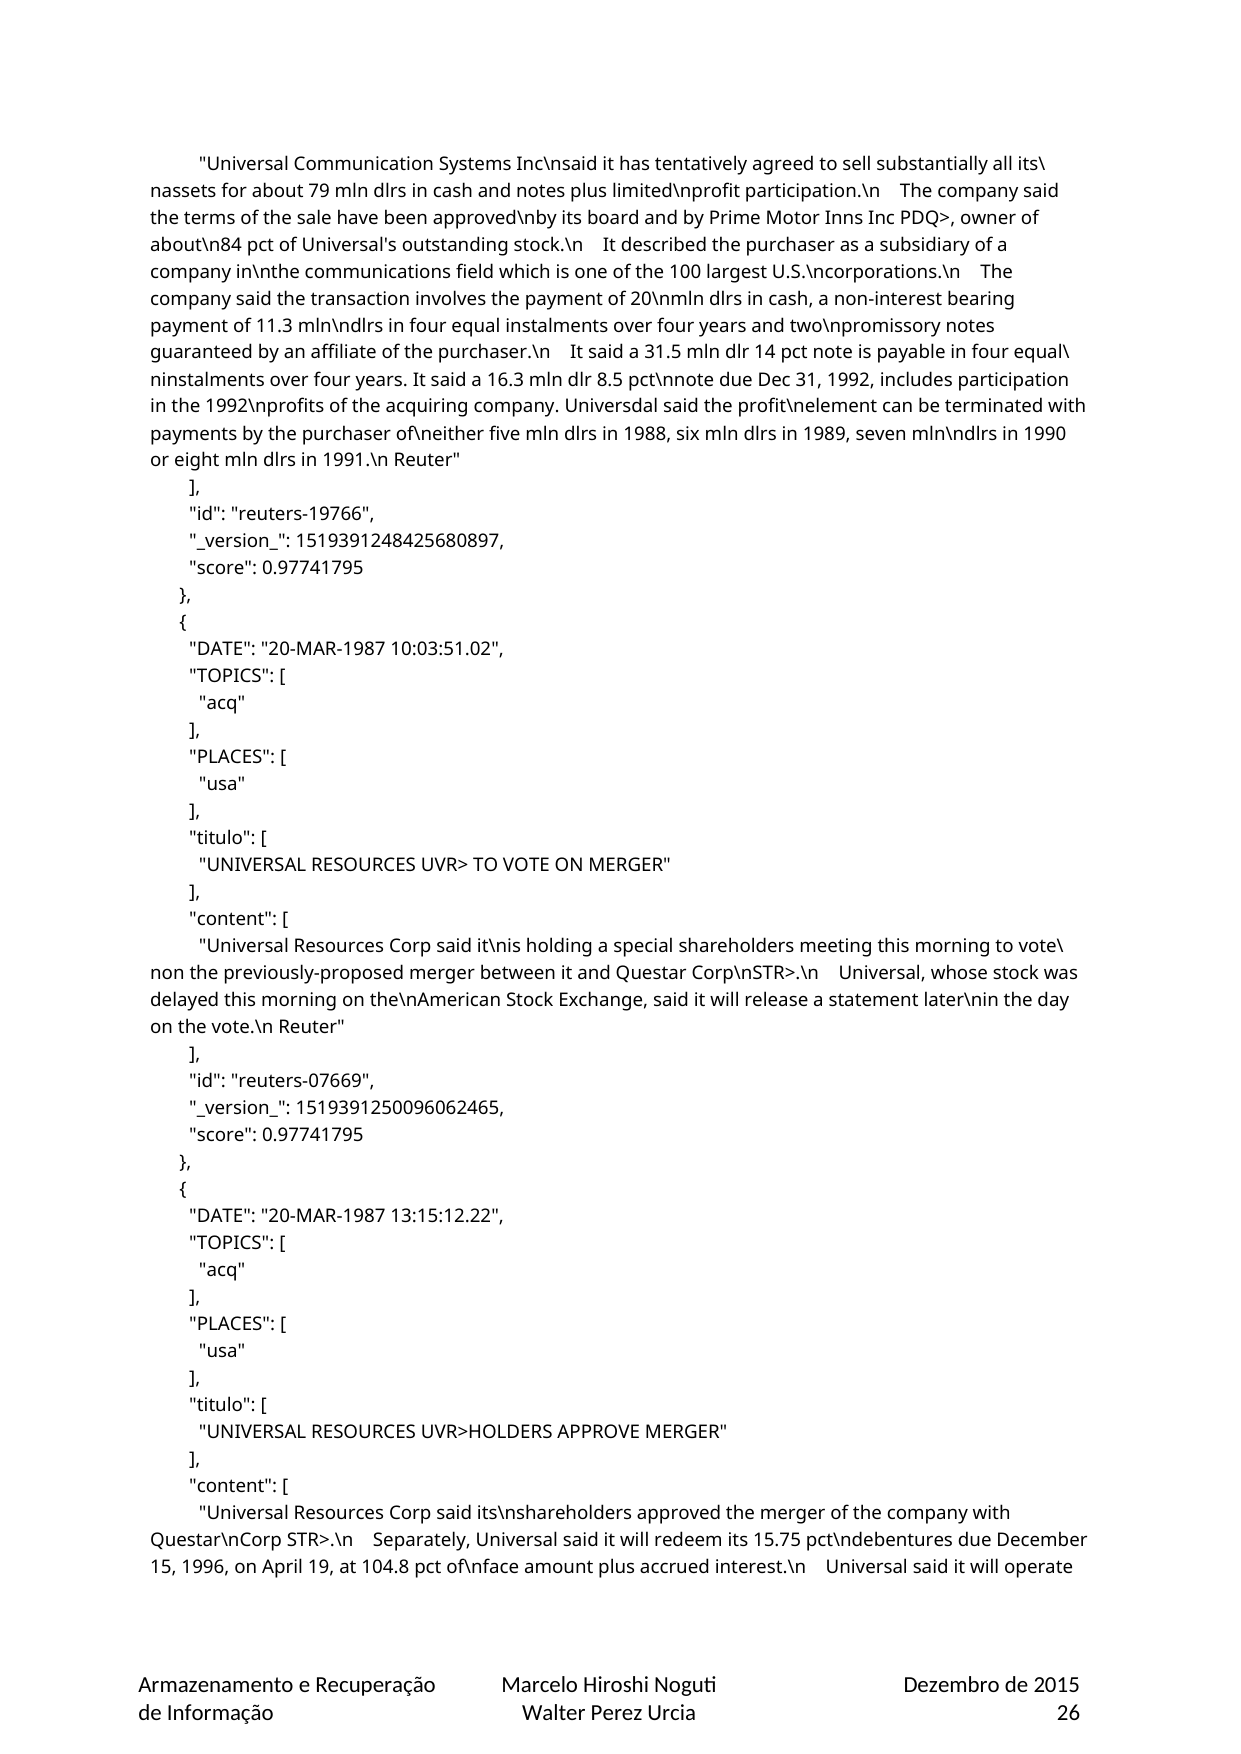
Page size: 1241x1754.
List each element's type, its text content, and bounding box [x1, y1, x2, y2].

text ], [150, 1445, 1090, 1471]
text { [150, 1175, 1090, 1201]
text }, [150, 582, 1090, 607]
text ], [150, 797, 1090, 823]
text "content": [ [150, 905, 1090, 931]
text ], [150, 878, 1090, 904]
text "UNIVERSAL RESOURCES UVR>HOLDERS APPROVE MERGER" [150, 1418, 1090, 1443]
text ], [150, 717, 1090, 742]
text "UNIVERSAL RESOURCES UVR> TO VOTE ON MERGER" [150, 851, 1090, 877]
text ], [150, 474, 1090, 499]
text "_version_": 1519391248425680897, [150, 528, 1090, 553]
text ], [150, 1040, 1090, 1066]
text "titulo": [ [150, 1391, 1090, 1417]
text { [150, 609, 1090, 634]
text "usa" [150, 771, 1090, 796]
text "id": "reuters-19766", [150, 501, 1090, 526]
text "DATE": "20-MAR-1987 10:03:51.02", [150, 636, 1090, 661]
text "TOPICS": [ [150, 1229, 1090, 1255]
text ], [150, 1364, 1090, 1389]
text "score": 0.97741795 [150, 1121, 1090, 1147]
text "PLACES": [ [150, 1310, 1090, 1336]
text "usa" [150, 1337, 1090, 1363]
text "content": [ [150, 1472, 1090, 1497]
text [150, 1499, 1090, 1578]
text "Universal Resources Corp said it\nis holding a special shareholders meeting this morning to vote\non the previously-proposed merger between it and Questar Corp\nSTR>.\n Universal, whose stock was delayed this morning on the\nAmerican Stock Exchange, said it will release a statement later\nin the day on the vote.\n Reuter" [150, 932, 1090, 1039]
text ], [150, 1283, 1090, 1309]
text "id": "reuters-07669", [150, 1067, 1090, 1093]
text "_version_": 1519391250096062465, [150, 1094, 1090, 1120]
text "TOPICS": [ [150, 663, 1090, 688]
text "DATE": "20-MAR-1987 13:15:12.22", [150, 1202, 1090, 1228]
text "PLACES": [ [150, 743, 1090, 769]
text "acq" [150, 689, 1090, 715]
text "titulo": [ [150, 824, 1090, 850]
text }, [150, 1148, 1090, 1174]
text "Universal Communication Systems Inc\nsaid it has tentatively agreed to sell substantially all its\nassets for about 79 mln dlrs in cash and notes plus limited\nprofit participation.\n The company said the terms of the sale have been approved\nby its board and by Prime Motor Inns Inc PDQ>, owner of about\n84 pct of Universal's outstanding stock.\n It described the purchaser as a subsidiary of a company in\nthe communications field which is one of the 100 largest U.S.\ncorporations.\n The company said the transaction involves the payment of 20\nmln dlrs in cash, a non-interest bearing payment of 11.3 mln\ndlrs in four equal instalments over four years and two\npromissory notes guaranteed by an affiliate of the purchaser.\n It said a 31.5 mln dlr 14 pct note is payable in four equal\ninstalments over four years. It said a 16.3 mln dlr 8.5 pct\nnote due Dec 31, 1992, includes participation in the 1992\nprofits of the acquiring company. Universdal said the profit\nelement can be terminated with payments by the purchaser of\neither five mln dlrs in 1988, six mln dlrs in 1989, seven mln\ndlrs in 1990 or eight mln dlrs in 1991.\n Reuter" [150, 150, 1090, 472]
text "score": 0.97741795 [150, 555, 1090, 580]
text "acq" [150, 1256, 1090, 1282]
